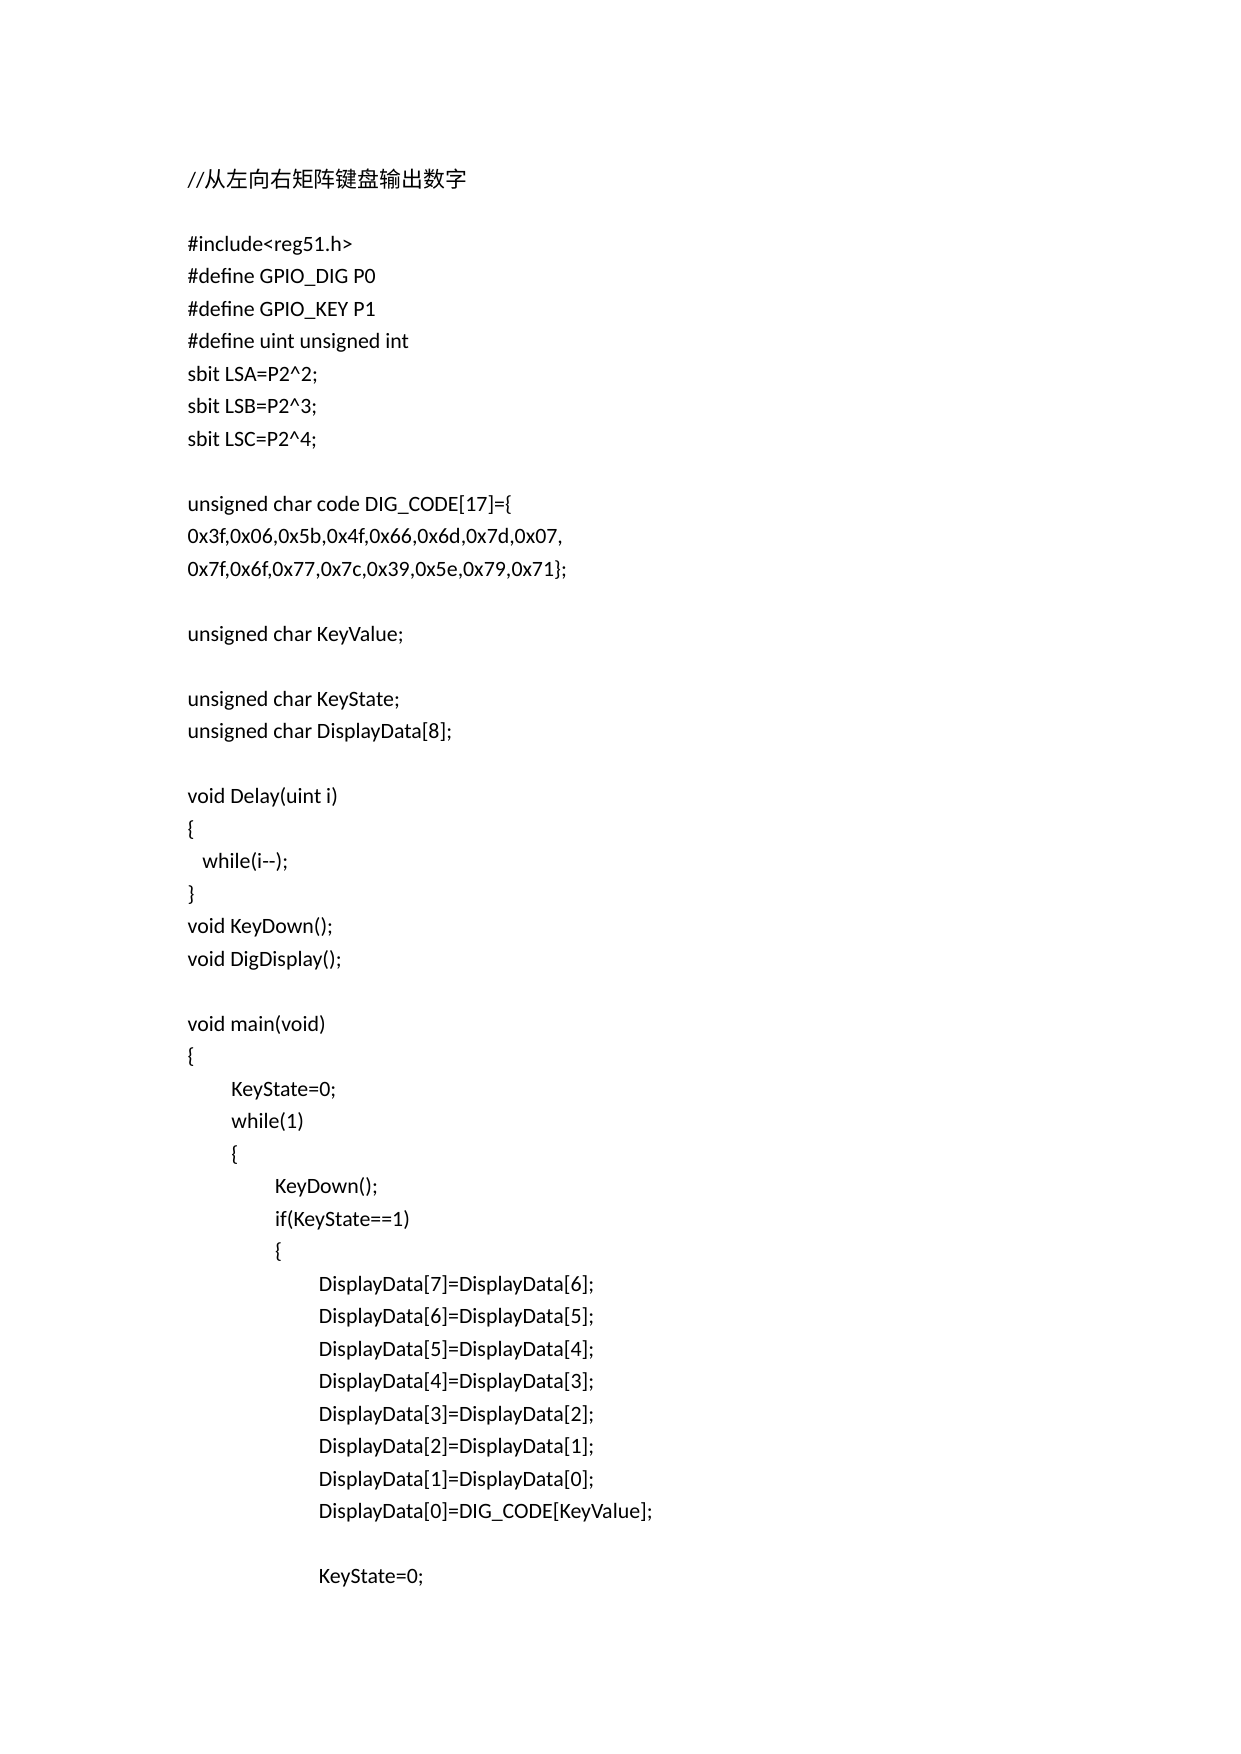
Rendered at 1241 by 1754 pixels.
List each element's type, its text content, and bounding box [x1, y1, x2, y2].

text KeyState=0; [187, 1559, 1053, 1592]
text sbit LSA=P2^2; [187, 357, 1053, 389]
text sbit LSB=P2^3; [187, 389, 1053, 422]
text unsigned char DisplayData[8]; [187, 714, 1053, 747]
text DisplayData[1]=DisplayData[0]; [187, 1462, 1053, 1494]
text DisplayData[2]=DisplayData[1]; [187, 1429, 1053, 1462]
text void KeyDown(); [187, 909, 1053, 942]
text DisplayData[5]=DisplayData[4]; [187, 1332, 1053, 1364]
text void Delay(uint i) [187, 779, 1053, 812]
text #define GPIO_KEY P1 [187, 292, 1053, 324]
text { [187, 1039, 1053, 1072]
text DisplayData[7]=DisplayData[6]; [187, 1267, 1053, 1299]
text { [187, 1234, 1053, 1267]
text void DigDisplay(); [187, 942, 1053, 974]
text 0x3f,0x06,0x5b,0x4f,0x66,0x6d,0x7d,0x07, [187, 519, 1053, 552]
text unsigned char KeyState; [187, 682, 1053, 714]
text KeyState=0; [187, 1072, 1053, 1104]
text 0x7f,0x6f,0x77,0x7c,0x39,0x5e,0x79,0x71}; [187, 552, 1053, 584]
text #include<reg51.h> [187, 227, 1053, 259]
text while(1) [187, 1104, 1053, 1137]
text DisplayData[0]=DIG_CODE[KeyValue]; [187, 1494, 1053, 1527]
text //从左向右矩阵键盘输出数字 [187, 162, 1053, 194]
text DisplayData[4]=DisplayData[3]; [187, 1364, 1053, 1397]
text } [187, 877, 1053, 909]
text KeyDown(); [187, 1169, 1053, 1202]
text if(KeyState==1) [187, 1202, 1053, 1234]
text DisplayData[6]=DisplayData[5]; [187, 1299, 1053, 1332]
text { [187, 1137, 1053, 1169]
text unsigned char code DIG_CODE[17]={ [187, 487, 1053, 519]
text void main(void) [187, 1007, 1053, 1039]
text unsigned char KeyValue; [187, 617, 1053, 649]
text #define GPIO_DIG P0 [187, 259, 1053, 292]
text DisplayData[3]=DisplayData[2]; [187, 1397, 1053, 1429]
text #define uint unsigned int [187, 324, 1053, 357]
text sbit LSC=P2^4; [187, 422, 1053, 454]
text { [187, 812, 1053, 844]
text while(i--); [187, 844, 1053, 877]
